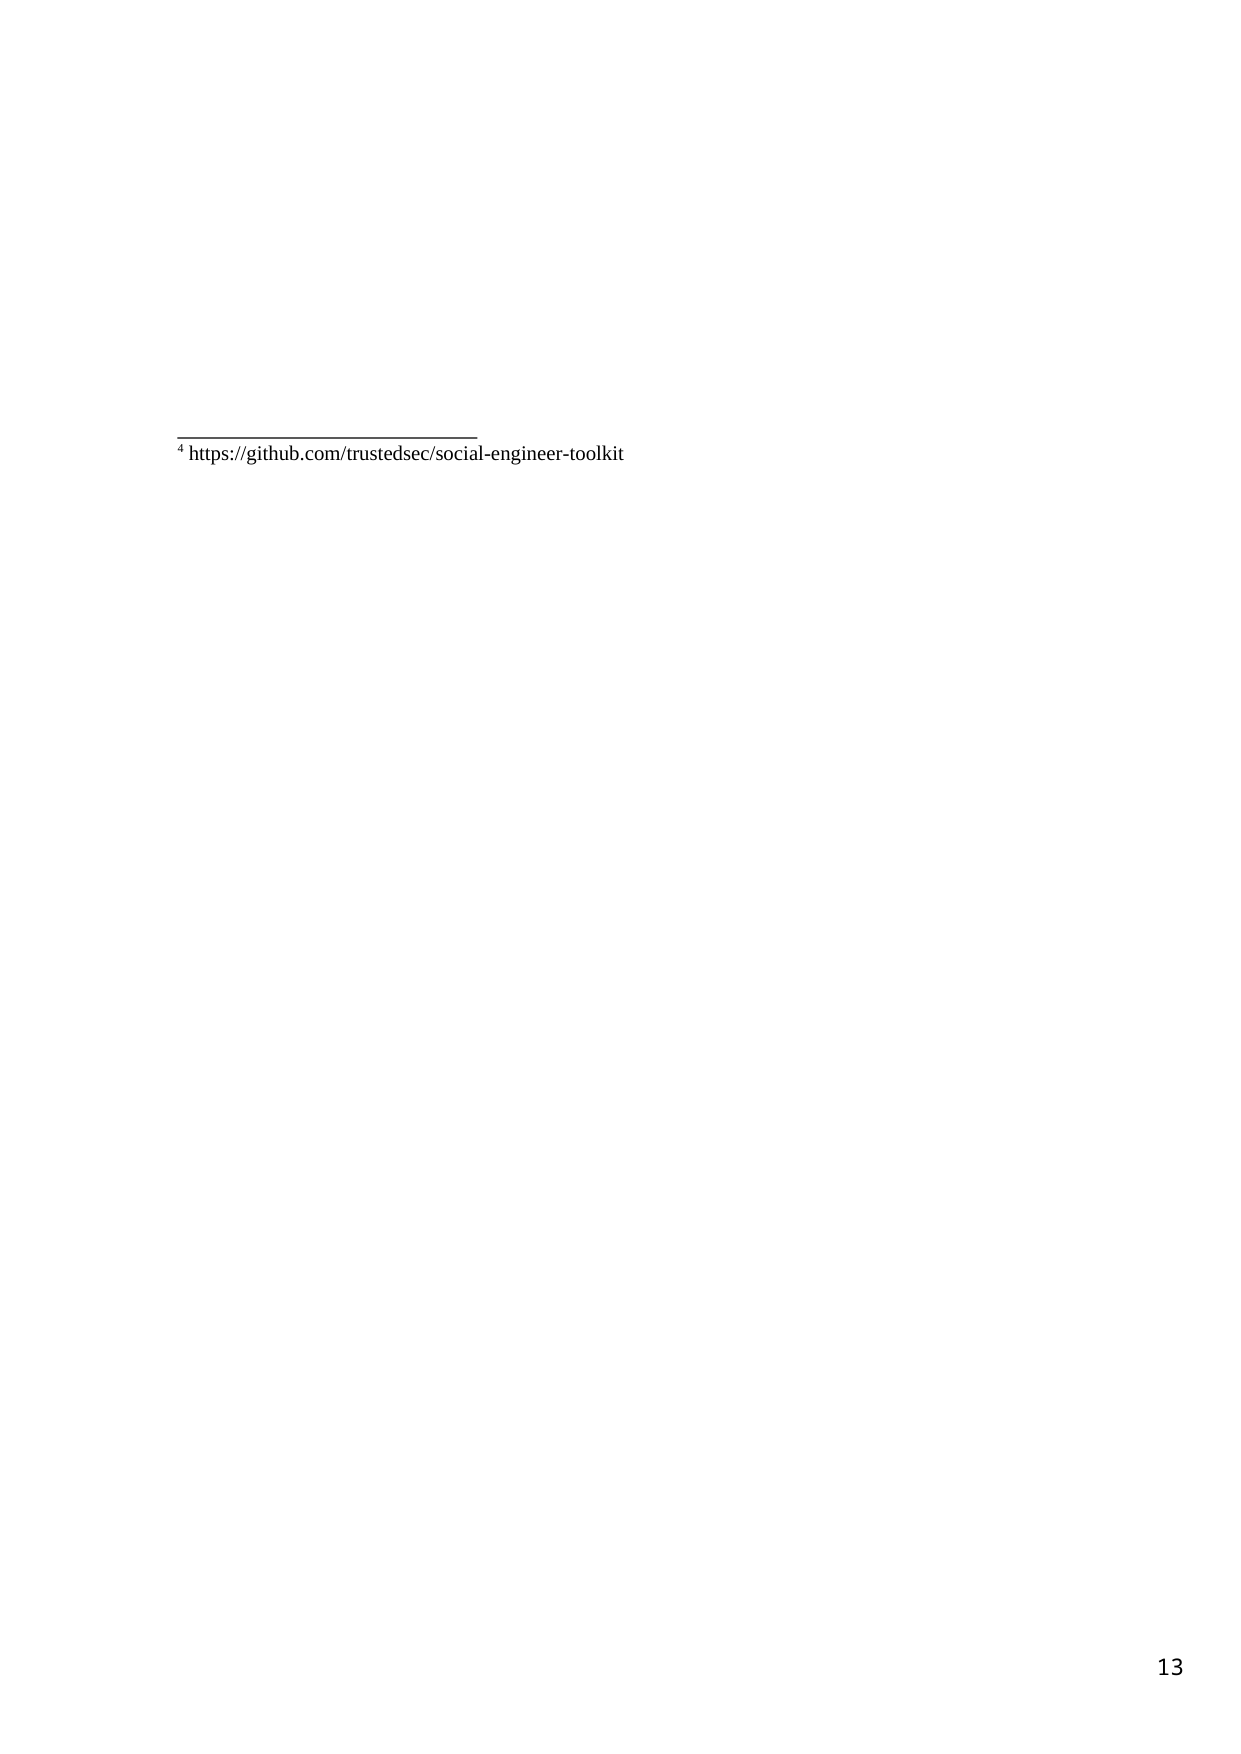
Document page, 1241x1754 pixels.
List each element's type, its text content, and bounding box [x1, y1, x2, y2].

text 4 https://github.com/trustedsec/social-engineer-toolkit [177, 441, 1192, 465]
